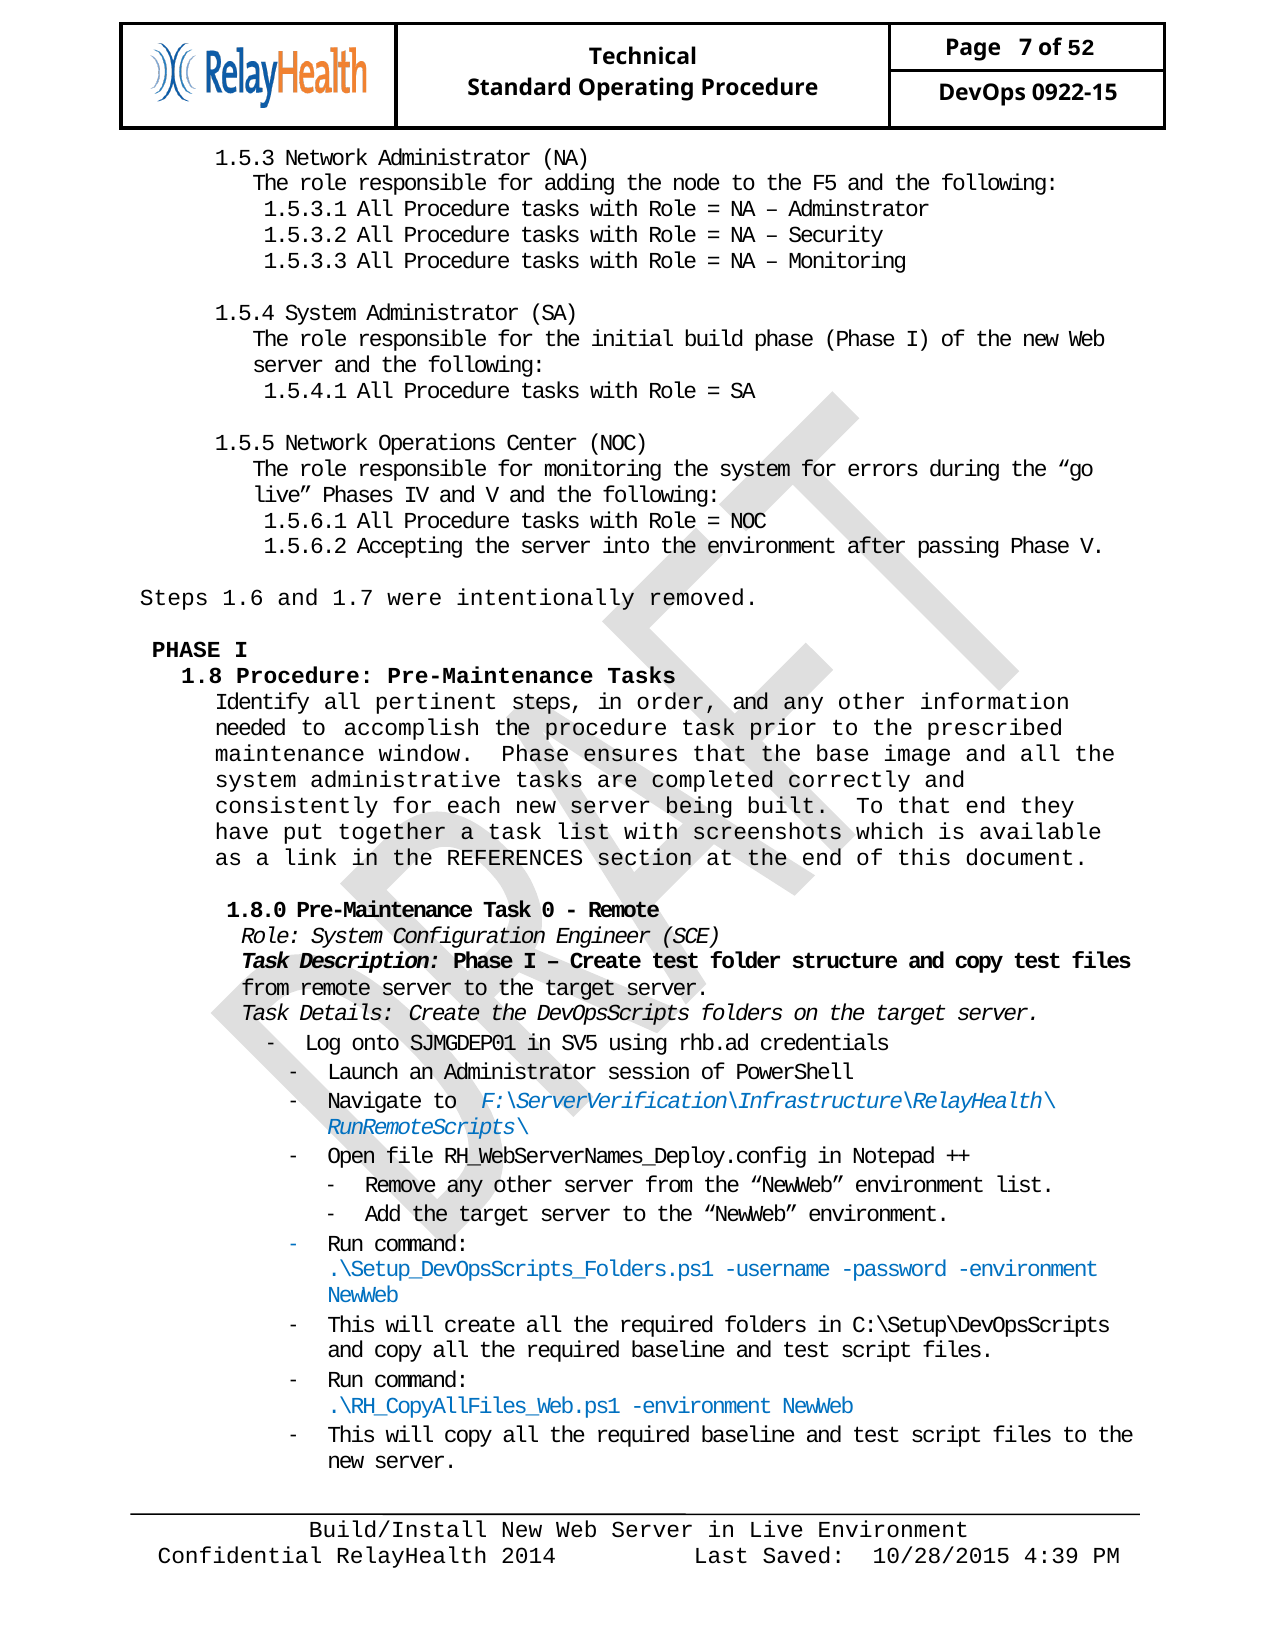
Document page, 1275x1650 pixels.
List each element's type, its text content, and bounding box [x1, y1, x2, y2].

subtitle PHASE I [152, 639, 1137, 664]
list Open file RH_WebServerNames_Deploy.config in Notepad ++ [289, 1141, 1137, 1170]
subtitle 1.8 Procedure: Pre-Maintenance Tasks [181, 664, 1137, 691]
list Log onto SJMGDEP01 in SV5 using rhb.ad credentials [267, 1028, 1137, 1057]
text Steps 1.6 and 1.7 were intentionally removed. [139, 587, 1137, 613]
text Task Details: Create the DevOpsScripts folders on the target server. [241, 1002, 1137, 1028]
text 1.5.4 System Administrator (SA) [214, 301, 1137, 327]
text .\RH_CopyAllFiles_Web.ps1 -environment NewWeb [327, 1394, 1137, 1420]
text 1.5.6.1 All Procedure tasks with Role = NOC [263, 509, 1137, 535]
text 1.5.3.1 All Procedure tasks with Role = NA – Adminstrator [263, 198, 1137, 224]
text 1.5.5 Network Operations Center (NOC) [214, 431, 1137, 457]
list Launch an Administrator session of PowerShell [289, 1057, 1137, 1086]
text The role responsible for the initial build phase (Phase I) of the new Web server and the following: [252, 327, 1137, 379]
text The role responsible for adding the node to the F5 and the following: [252, 172, 1137, 198]
text 1.5.3 Network Administrator (NA) [214, 146, 1137, 172]
list Run command: [289, 1365, 1137, 1394]
list Run command: [289, 1229, 1137, 1258]
text 1.8.0 Pre-Maintenance Task 0 - Remote [214, 898, 1137, 924]
text Task Description: Phase I – Create test folder structure and copy test files from remote server to the target server. [241, 950, 1137, 1002]
list Add the target server to the “NewWeb” environment. [327, 1199, 1137, 1229]
text 1.5.6.2 Accepting the server into the environment after passing Phase V. [263, 535, 1137, 561]
text The role responsible for monitoring the system for errors during the “go live” Phases IV and V and the following: [252, 457, 1137, 509]
list Remove any other server from the “NewWeb” environment list. [327, 1170, 1137, 1199]
text Role: System Configuration Engineer (SCE) [241, 924, 1137, 950]
text 1.5.3.2 All Procedure tasks with Role = NA – Security [263, 224, 1137, 249]
list This will copy all the required baseline and test script files to the new server. [289, 1420, 1137, 1475]
text 1.5.4.1 All Procedure tasks with Role = SA [263, 379, 1137, 405]
text Identify all pertinent steps, in order, and any other information needed to accomplish the procedure task prior to the prescribed maintenance window. Phase ensures that the base image and all the system administrative tasks are completed correctly and consistently for each new server being built. To that end they have put together a task list with screenshots which is available as a link in the REFERENCES section at the end of this document. [214, 691, 1137, 872]
list Navigate to F:\ServerVerification\Infrastructure\RelayHealth\RunRemoteScripts\ [289, 1086, 1137, 1141]
picture [148, 39, 368, 112]
list This will create all the required folders in C:\Setup\DevOpsScripts and copy all the required baseline and test script files. [289, 1310, 1137, 1365]
text .\Setup_DevOpsScripts_Folders.ps1 -username -password -environment NewWeb [327, 1258, 1137, 1310]
text 1.5.3.3 All Procedure tasks with Role = NA – Monitoring [263, 249, 1137, 276]
